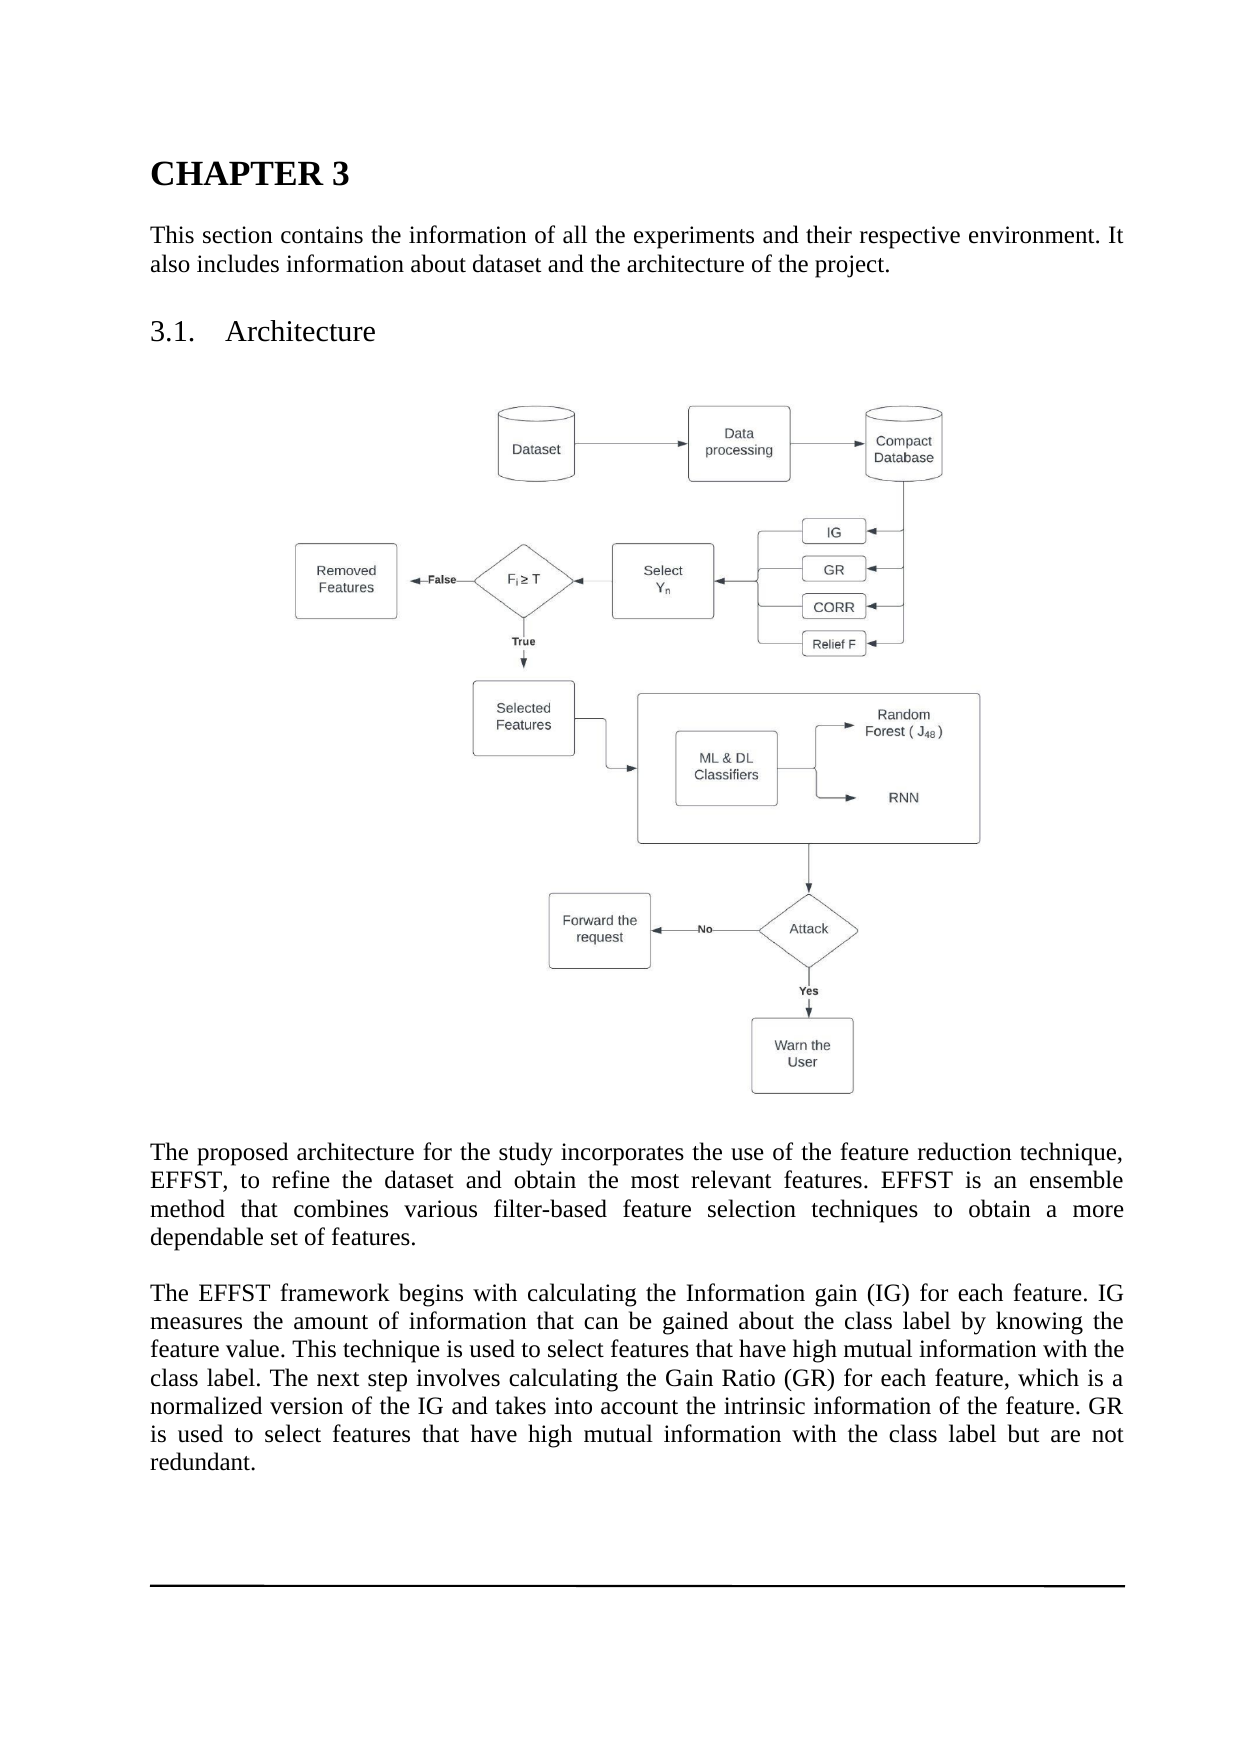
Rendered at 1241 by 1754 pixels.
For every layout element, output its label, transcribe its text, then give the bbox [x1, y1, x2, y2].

list Architecture [150, 313, 1125, 347]
text This section contains the information of all the experiments and their respective environment. It also includes information about dataset and the architecture of the project. [150, 221, 1125, 278]
text CHAPTER 3 [150, 152, 1125, 193]
picture [270, 382, 1005, 1118]
text The proposed architecture for the study incorporates the use of the feature reduction technique, EFFST, to refine the dataset and obtain the most relevant features. EFFST is an ensemble method that combines various filter-based feature selection techniques to obtain a more dependable set of features. [150, 1138, 1125, 1251]
text The EFFST framework begins with calculating the Information gain (IG) for each feature. IG measures the amount of information that can be gained about the class label by knowing the feature value. This technique is used to select features that have high mutual information with the class label. The next step involves calculating the Gain Ratio (GR) for each feature, which is a normalized version of the IG and takes into account the intrinsic information of the feature. GR is used to select features that have high mutual information with the class label but are not redundant. [150, 1279, 1125, 1476]
